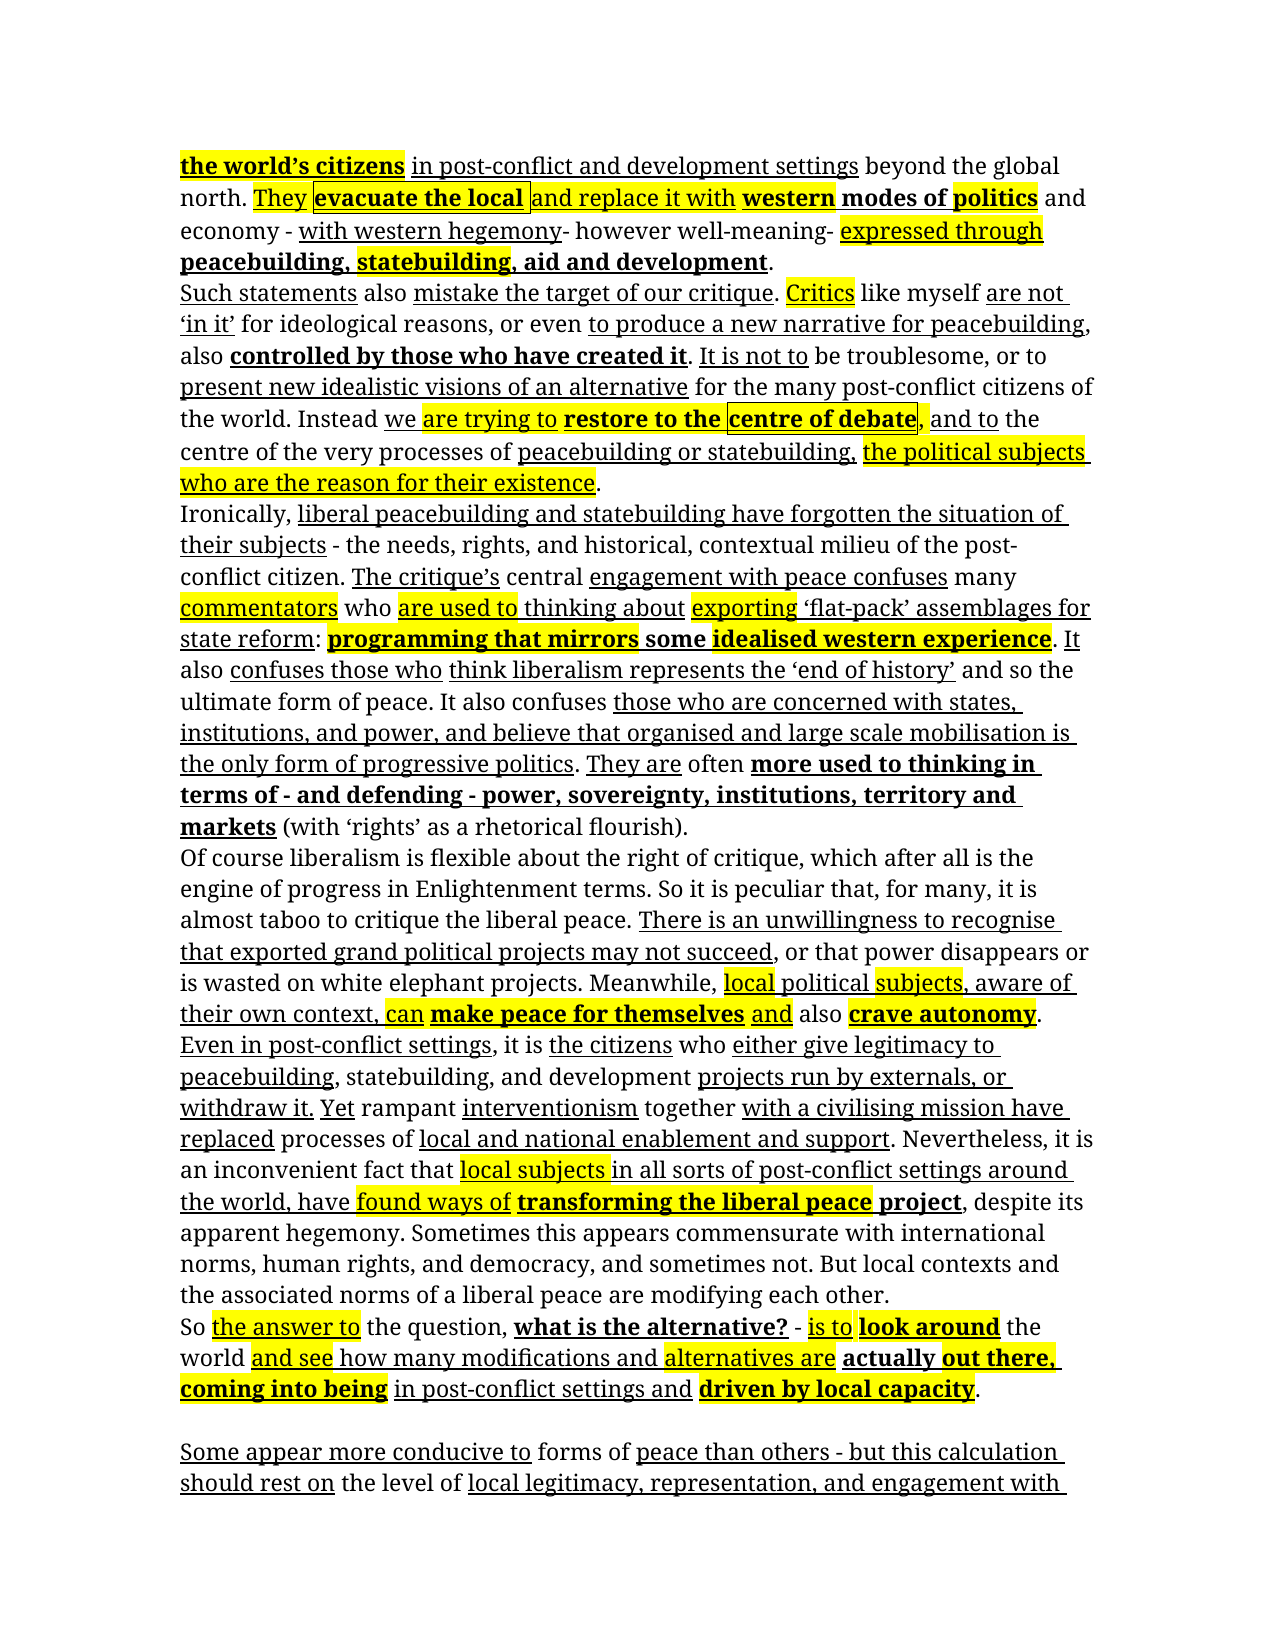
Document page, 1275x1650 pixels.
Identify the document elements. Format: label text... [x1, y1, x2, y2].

text So the answer to the question, what is the alternative? - is to look around the world and see how many modifications and alternatives are actually out there, coming into being in post-conflict settings and driven by local capacity. [333, 1310, 808, 1368]
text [180, 150, 1095, 277]
text Ironically, liberal peacebuilding and statebuilding have forgotten the situation of their subjects - the needs, rights, and historical, contextual milieu of the post-conflict citizen. The critique’s central engagement with peace confuses many commentators who are used to thinking about exporting ‘flat-pack’ assemblages for state reform: programming that mirrors some idealised western experience. It also confuses those who think liberalism represents the ‘end of history’ and so the ultimate form of peace. It also confuses those who are concerned with states, institutions, and power, and believe that organised and large scale mobilisation is the only form of progressive politics. They are often more used to thinking in terms of - and defending - power, sovereignty, institutions, territory and markets (with ‘rights’ as a rhetorical flourish). [180, 498, 1095, 842]
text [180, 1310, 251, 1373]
text Such statements also mistake the target of our critique. Critics like myself are not ‘in it’ for ideological reasons, or even to produce a new narrative for peacebuilding, also controlled by those who have created it. It is not to be troublesome, or to present new idealistic visions of an alternative for the many post-conflict citizens of the world. Instead we are trying to restore to the centre of debate, and to the centre of the very processes of peacebuilding or statebuilding, the political subjects who are the reason for their existence. [180, 277, 1095, 498]
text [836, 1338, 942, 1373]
text Of course liberalism is flexible about the right of critique, which after all is the engine of progress in Enlightenment terms. So it is peculiar that, for many, it is almost taboo to critique the liberal peace. There is an unwillingness to recognise that exported grand political projects may not succeed, or that power disappears or is wasted on white elephant projects. Meanwhile, local political subjects, aware of their own context, can make peace for themselves and also crave autonomy. Even in post-conflict settings, it is the citizens who either give legitimacy to peacebuilding, statebuilding, and development projects run by externals, or withdraw it. Yet rampant interventionism together with a civilising mission have replaced processes of local and national enablement and support. Nevertheless, it is an inconvenient fact that local subjects in all sorts of post-conflict settings around the world, have found ways of transforming the liberal peace project, despite its apparent hegemony. Sometimes this appears commensurate with international norms, human rights, and democracy, and sometimes not. But local contexts and the associated norms of a liberal peace are modifying each other. [180, 842, 1095, 1310]
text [180, 1435, 1095, 1498]
